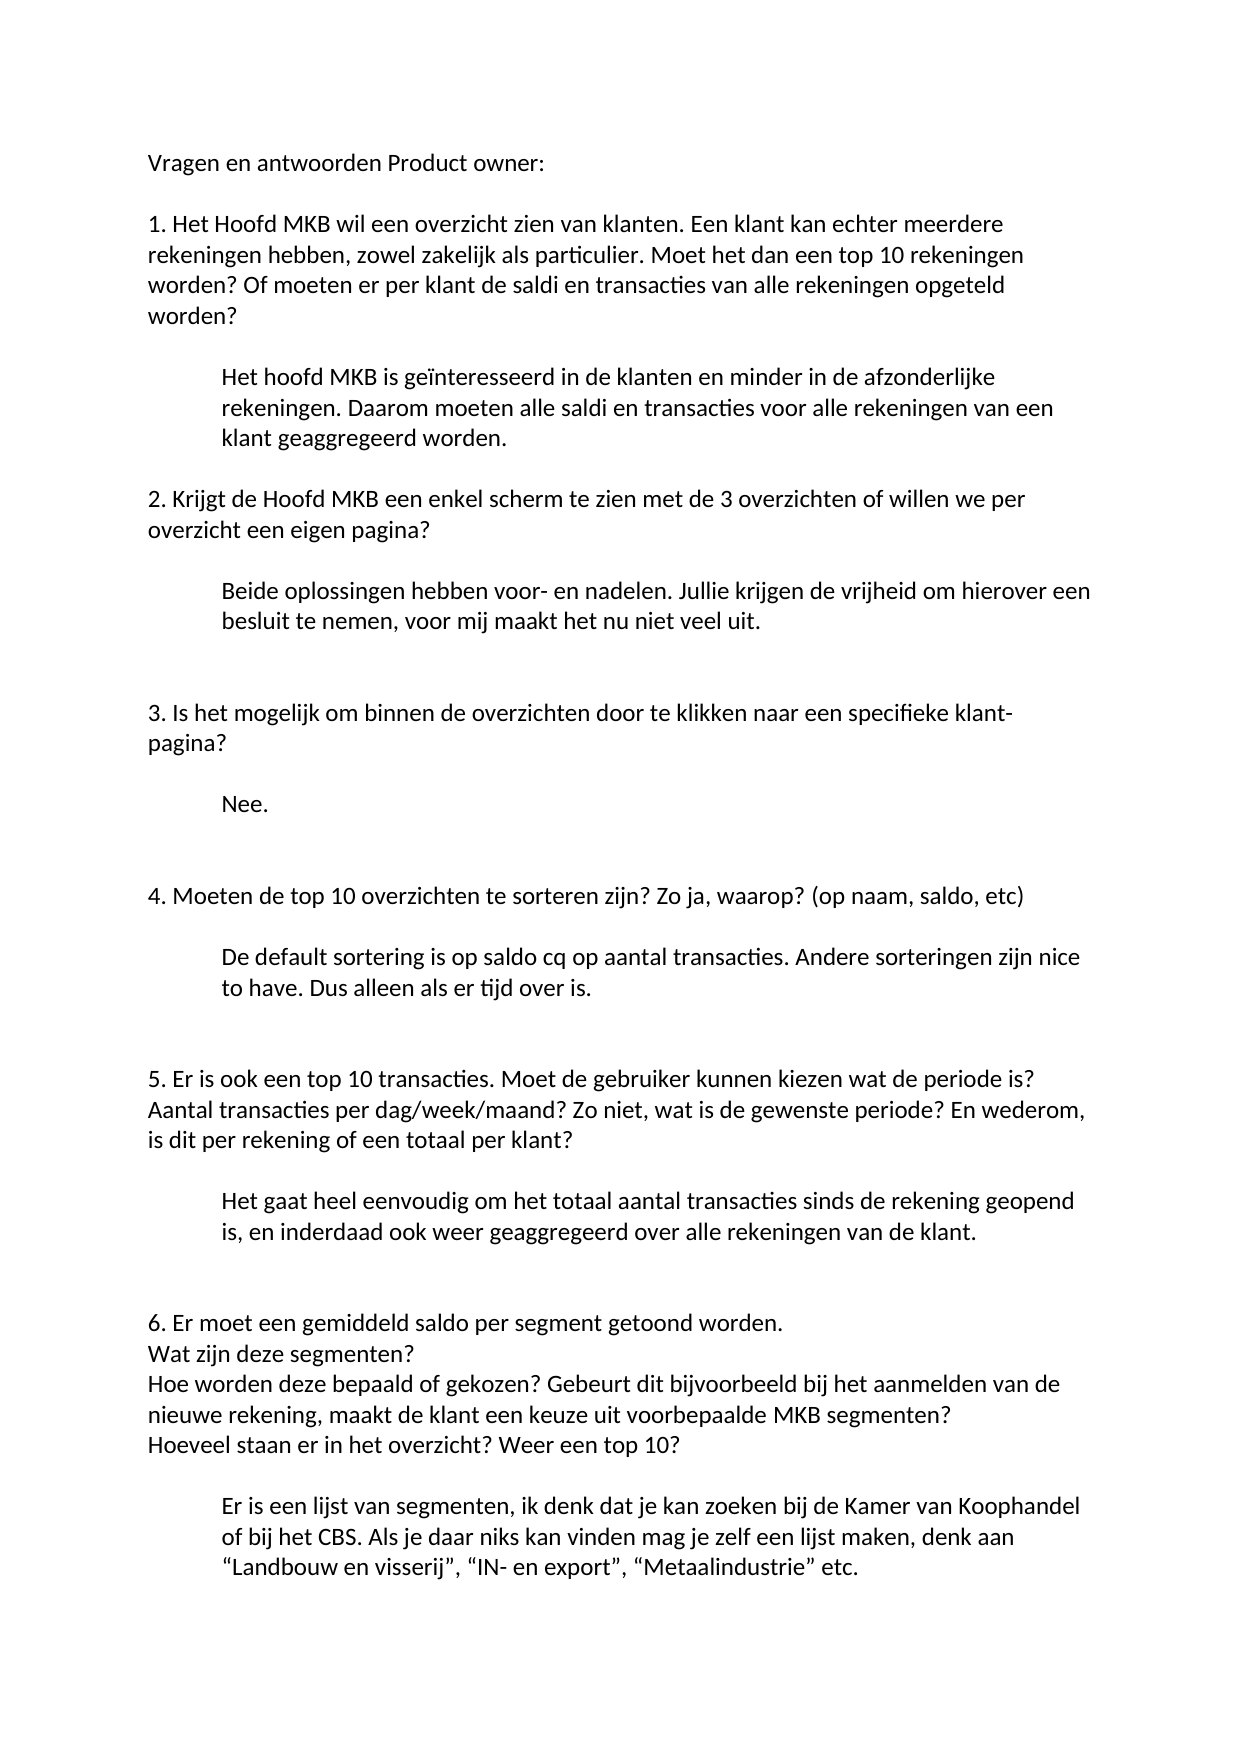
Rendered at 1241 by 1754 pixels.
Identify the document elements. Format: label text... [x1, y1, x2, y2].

text Vragen en antwoorden Product owner: [148, 148, 1093, 178]
text 2. Krijgt de Hoofd MKB een enkel scherm te zien met de 3 overzichten of willen we per overzicht een eigen pagina? [148, 483, 1093, 544]
text 6. Er moet een gemiddeld saldo per segment getoond worden. [148, 1307, 1093, 1338]
text Hoeveel staan er in het overzicht? Weer een top 10? [148, 1429, 1093, 1460]
text 4. Moeten de top 10 overzichten te sorteren zijn? Zo ja, waarop? (op naam, saldo, etc) [148, 880, 1093, 911]
text Nee. [148, 788, 1093, 819]
text 5. Er is ook een top 10 transacties. Moet de gebruiker kunnen kiezen wat de periode is? Aantal transacties per dag/week/maand? Zo niet, wat is de gewenste periode? En wederom, is dit per rekening of een totaal per klant? [148, 1063, 1093, 1155]
text Hoe worden deze bepaald of gekozen? Gebeurt dit bijvoorbeeld bij het aanmelden van de nieuwe rekening, maakt de klant een keuze uit voorbepaalde MKB segmenten? [148, 1368, 1093, 1429]
text Het hoofd MKB is geïnteresseerd in de klanten en minder in de afzonderlijke rekeningen. Daarom moeten alle saldi en transacties voor alle rekeningen van een klant geaggregeerd worden. [221, 361, 1093, 453]
text Het gaat heel eenvoudig om het totaal aantal transacties sinds de rekening geopend is, en inderdaad ook weer geaggregeerd over alle rekeningen van de klant. [221, 1185, 1093, 1246]
text De default sortering is op saldo cq op aantal transacties. Andere sorteringen zijn nice to have. Dus alleen als er tijd over is. [221, 941, 1093, 1002]
text Beide oplossingen hebben voor- en nadelen. Jullie krijgen de vrijheid om hierover een besluit te nemen, voor mij maakt het nu niet veel uit. [221, 575, 1093, 636]
text 1. Het Hoofd MKB wil een overzicht zien van klanten. Een klant kan echter meerdere rekeningen hebben, zowel zakelijk als particulier. Moet het dan een top 10 rekeningen worden? Of moeten er per klant de saldi en transacties van alle rekeningen opgeteld worden? [148, 209, 1093, 331]
text Wat zijn deze segmenten? [148, 1338, 1093, 1368]
text 3. Is het mogelijk om binnen de overzichten door te klikken naar een specifieke klant-pagina? [148, 697, 1093, 758]
text Er is een lijst van segmenten, ik denk dat je kan zoeken bij de Kamer van Koophandel of bij het CBS. Als je daar niks kan vinden mag je zelf een lijst maken, denk aan “Landbouw en visserij”, “IN- en export”, “Metaalindustrie” etc. [221, 1491, 1093, 1582]
